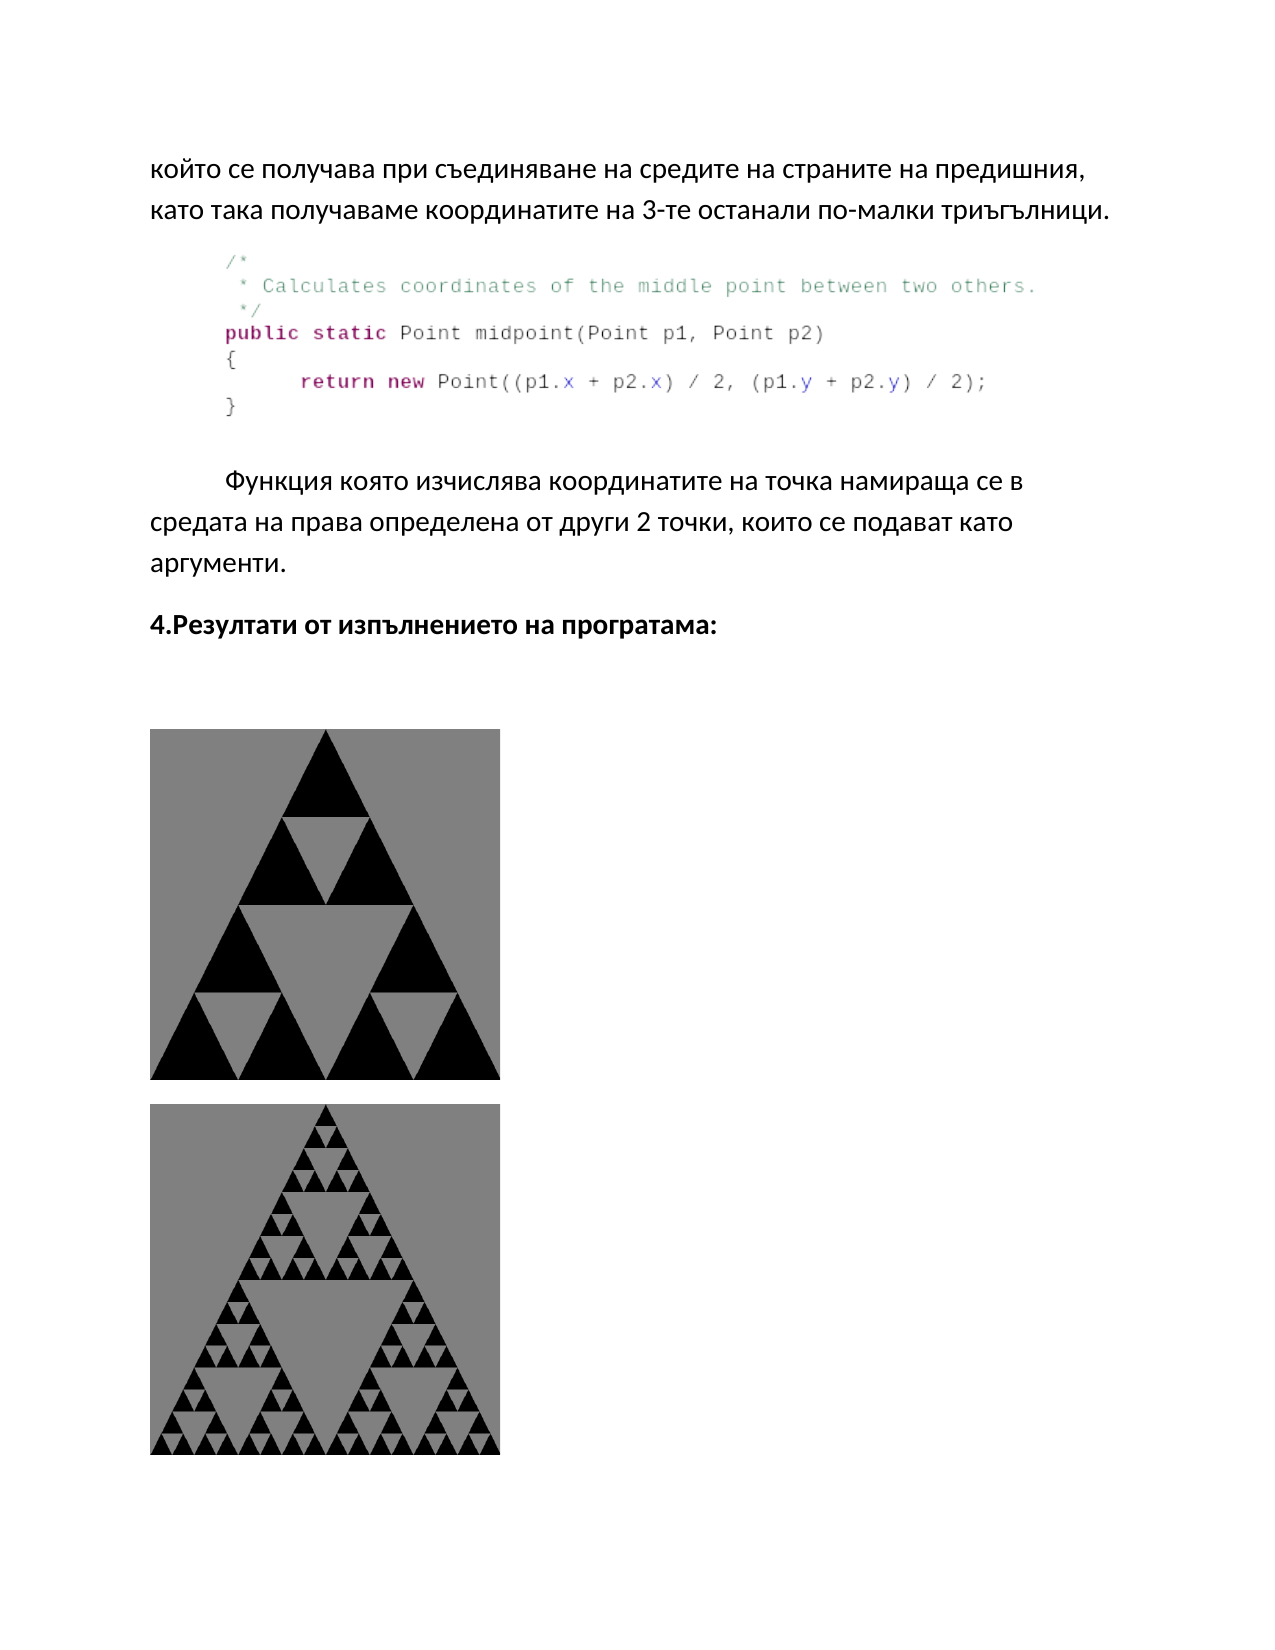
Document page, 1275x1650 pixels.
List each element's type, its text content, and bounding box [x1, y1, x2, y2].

text Функция която изчислява координатите на точка намираща се в средата на права определена от други 2 точки, които се подават като аргументи. [150, 462, 1125, 579]
picture [150, 729, 501, 1080]
picture [150, 1104, 501, 1455]
text 4.Резултати от изпълнението на програтама: [150, 606, 1125, 641]
